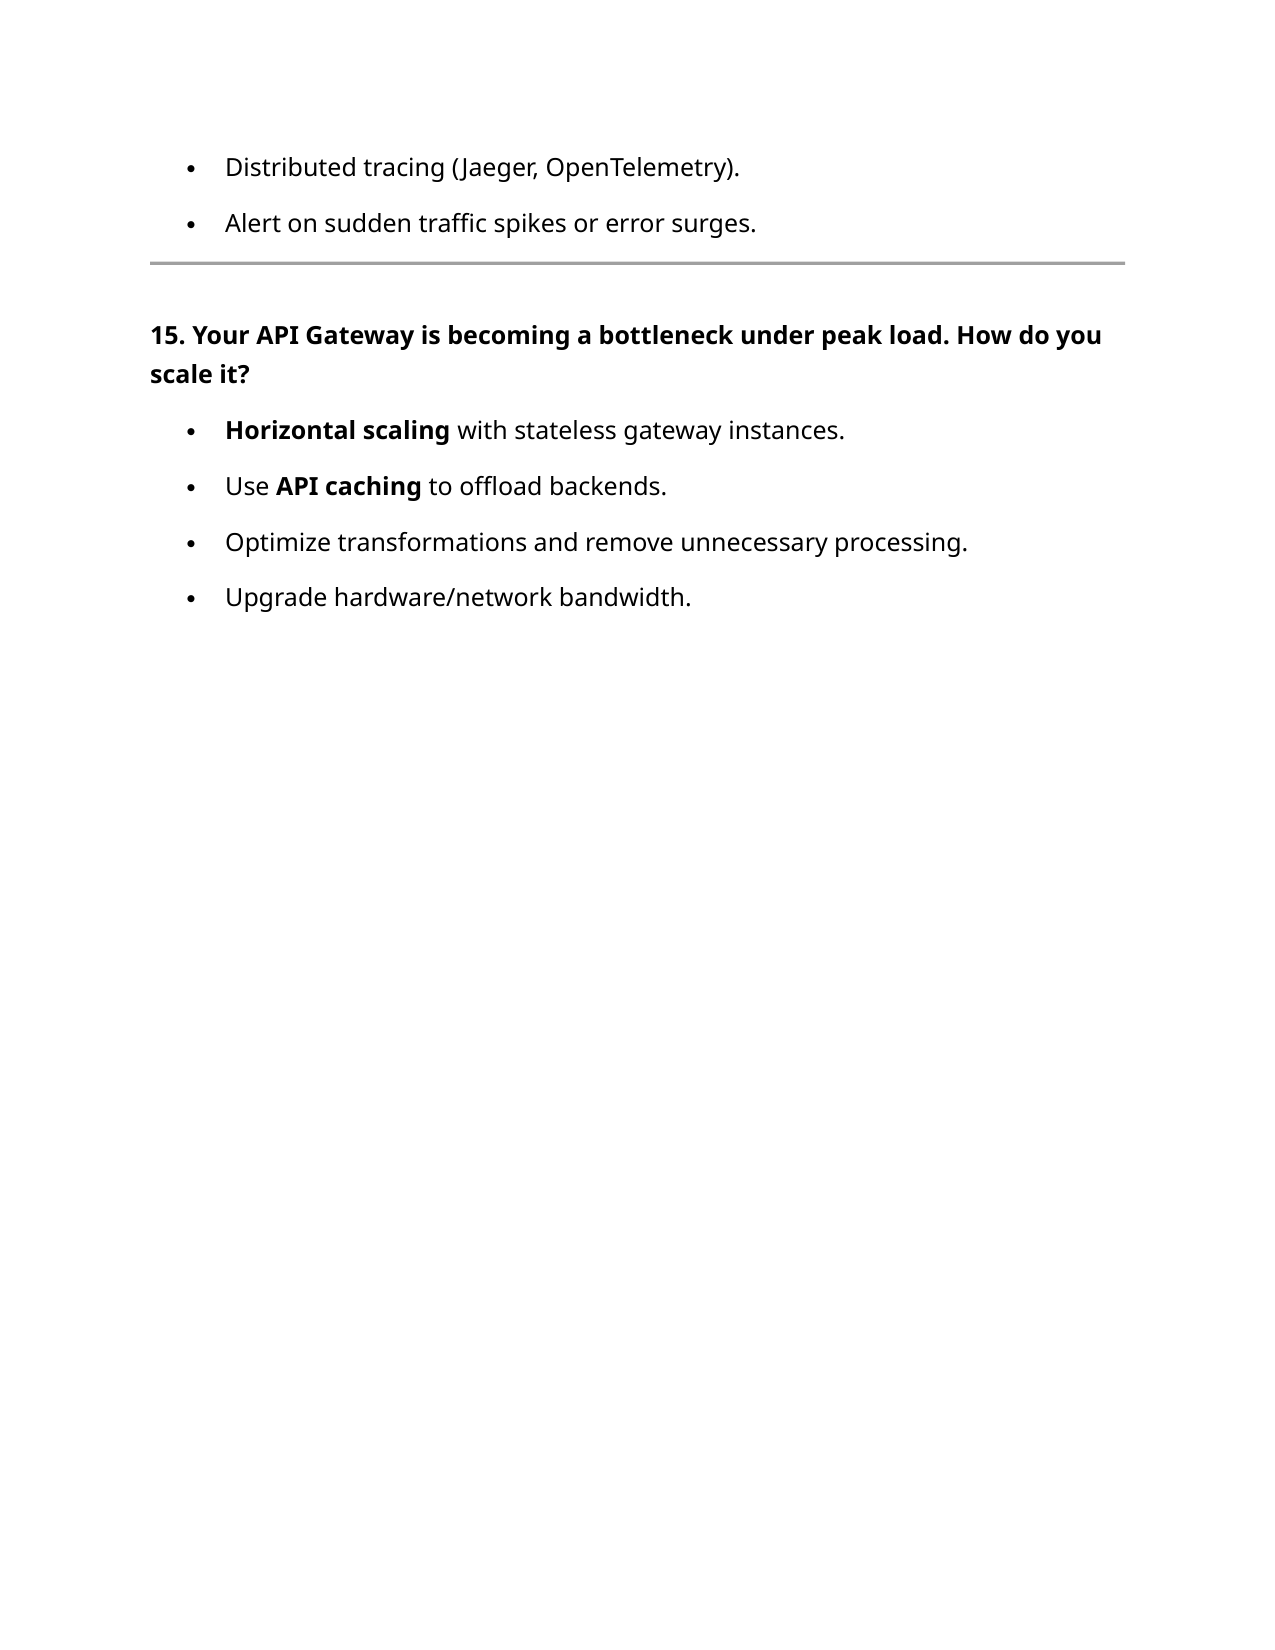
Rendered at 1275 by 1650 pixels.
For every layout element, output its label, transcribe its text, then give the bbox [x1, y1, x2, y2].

list Upgrade hardware/network bandwidth. [187, 580, 1125, 614]
list Use API caching to offload backends. [187, 468, 1125, 502]
list Distributed tracing (Jaeger, OpenTelemetry). [187, 150, 1125, 184]
list Horizontal scaling with stateless gateway instances. [187, 412, 1125, 447]
list Alert on sudden traffic spikes or error surges. [187, 206, 1125, 240]
text 15. Your API Gateway is becoming a bottleneck under peak load. How do you scale it? [150, 317, 1125, 391]
list Optimize transformations and remove unnecessary processing. [187, 524, 1125, 558]
